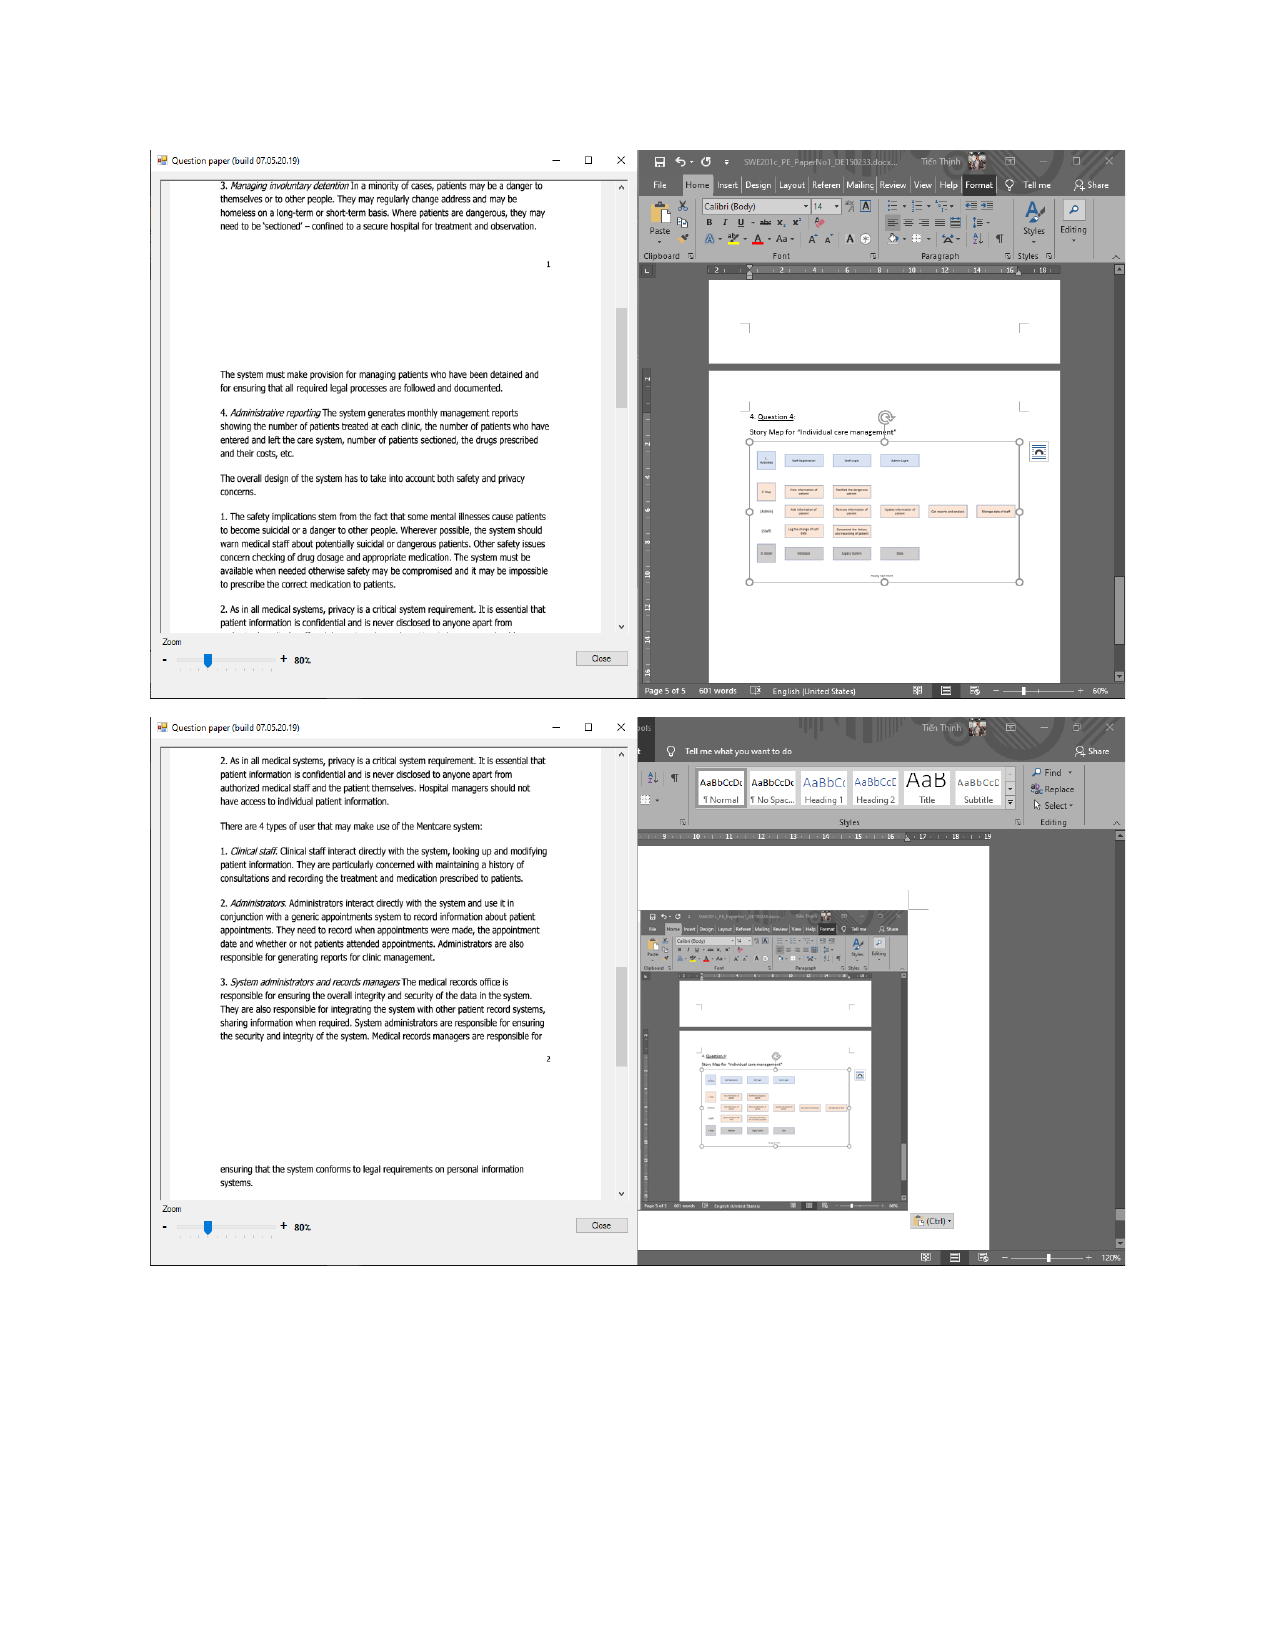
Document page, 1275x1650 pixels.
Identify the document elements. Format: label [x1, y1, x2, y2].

picture [150, 717, 1125, 1266]
picture [150, 150, 1125, 699]
